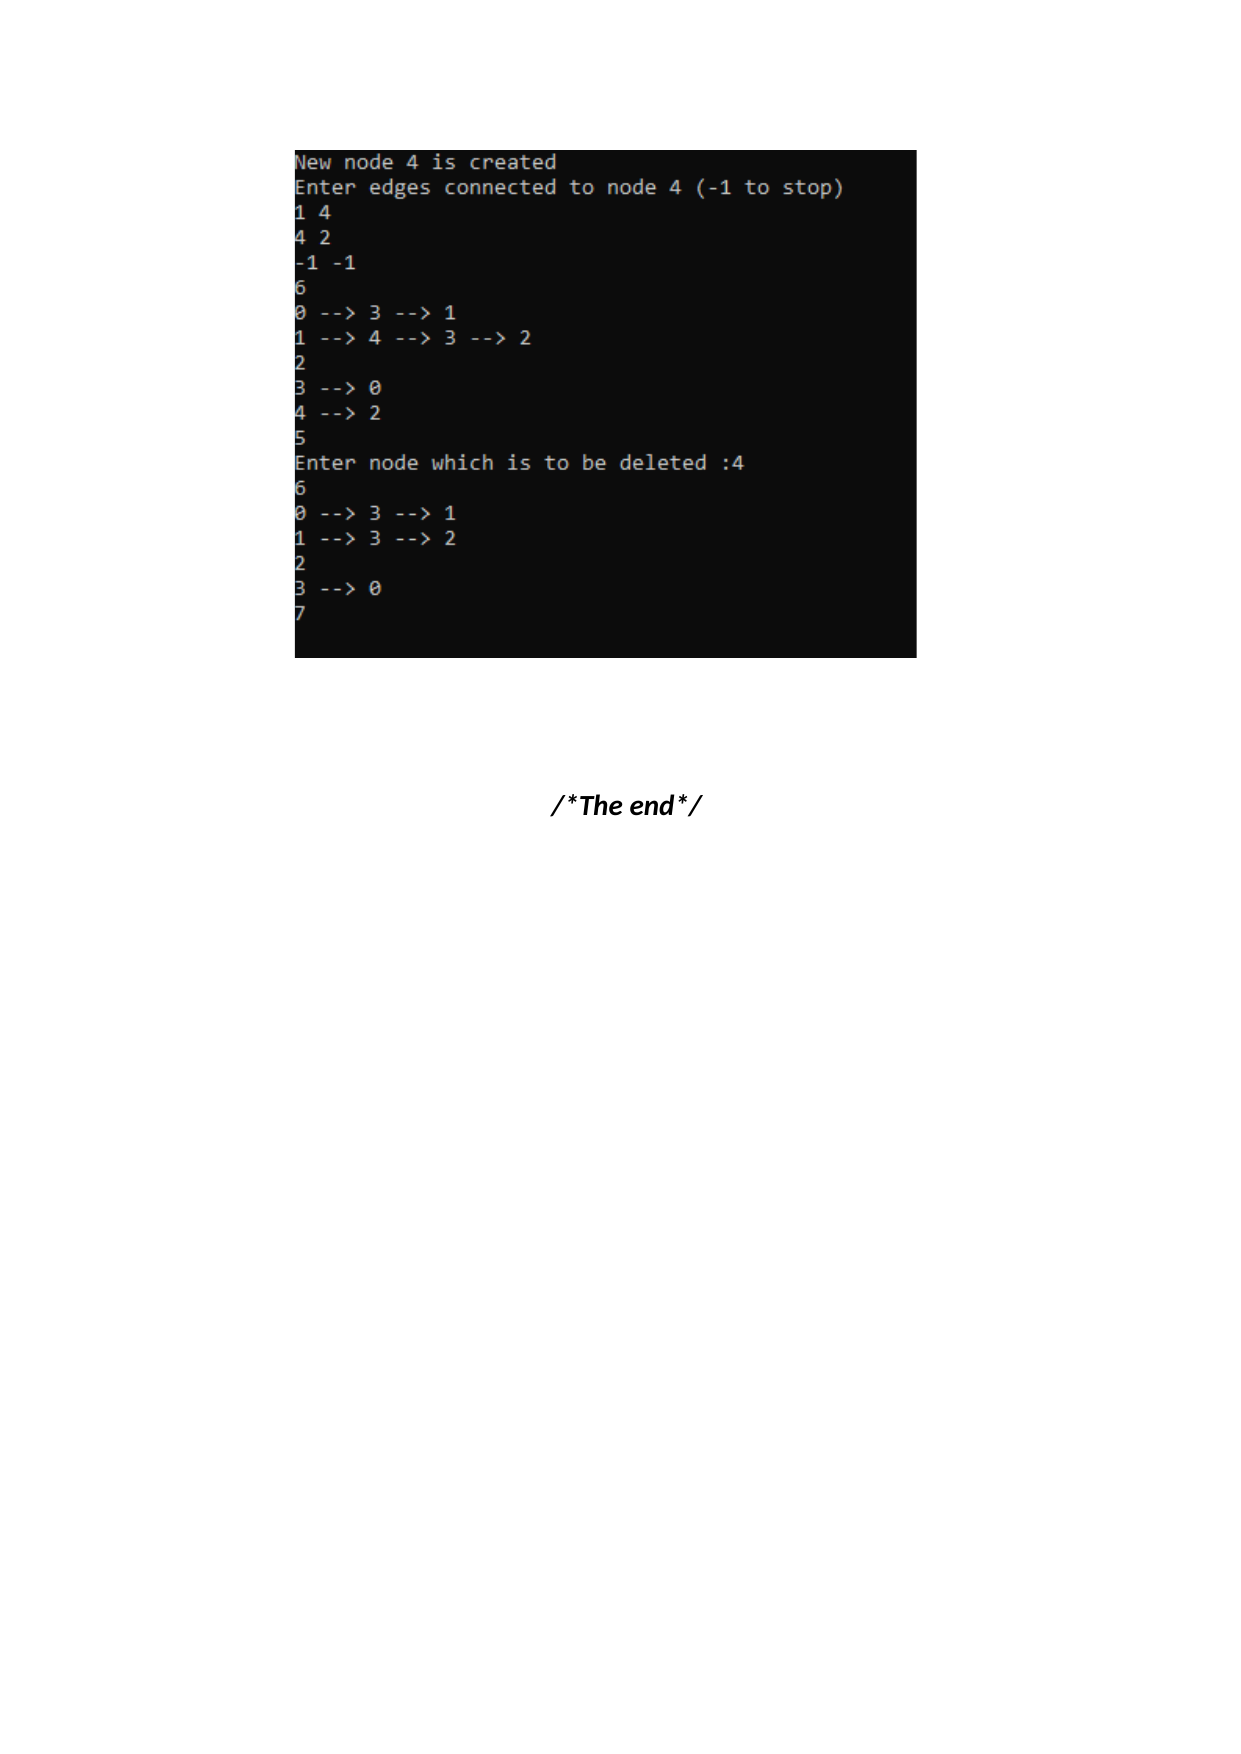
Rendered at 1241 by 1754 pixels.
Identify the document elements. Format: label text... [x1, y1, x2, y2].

picture [294, 150, 917, 658]
text /*The end*/ [150, 787, 1090, 822]
